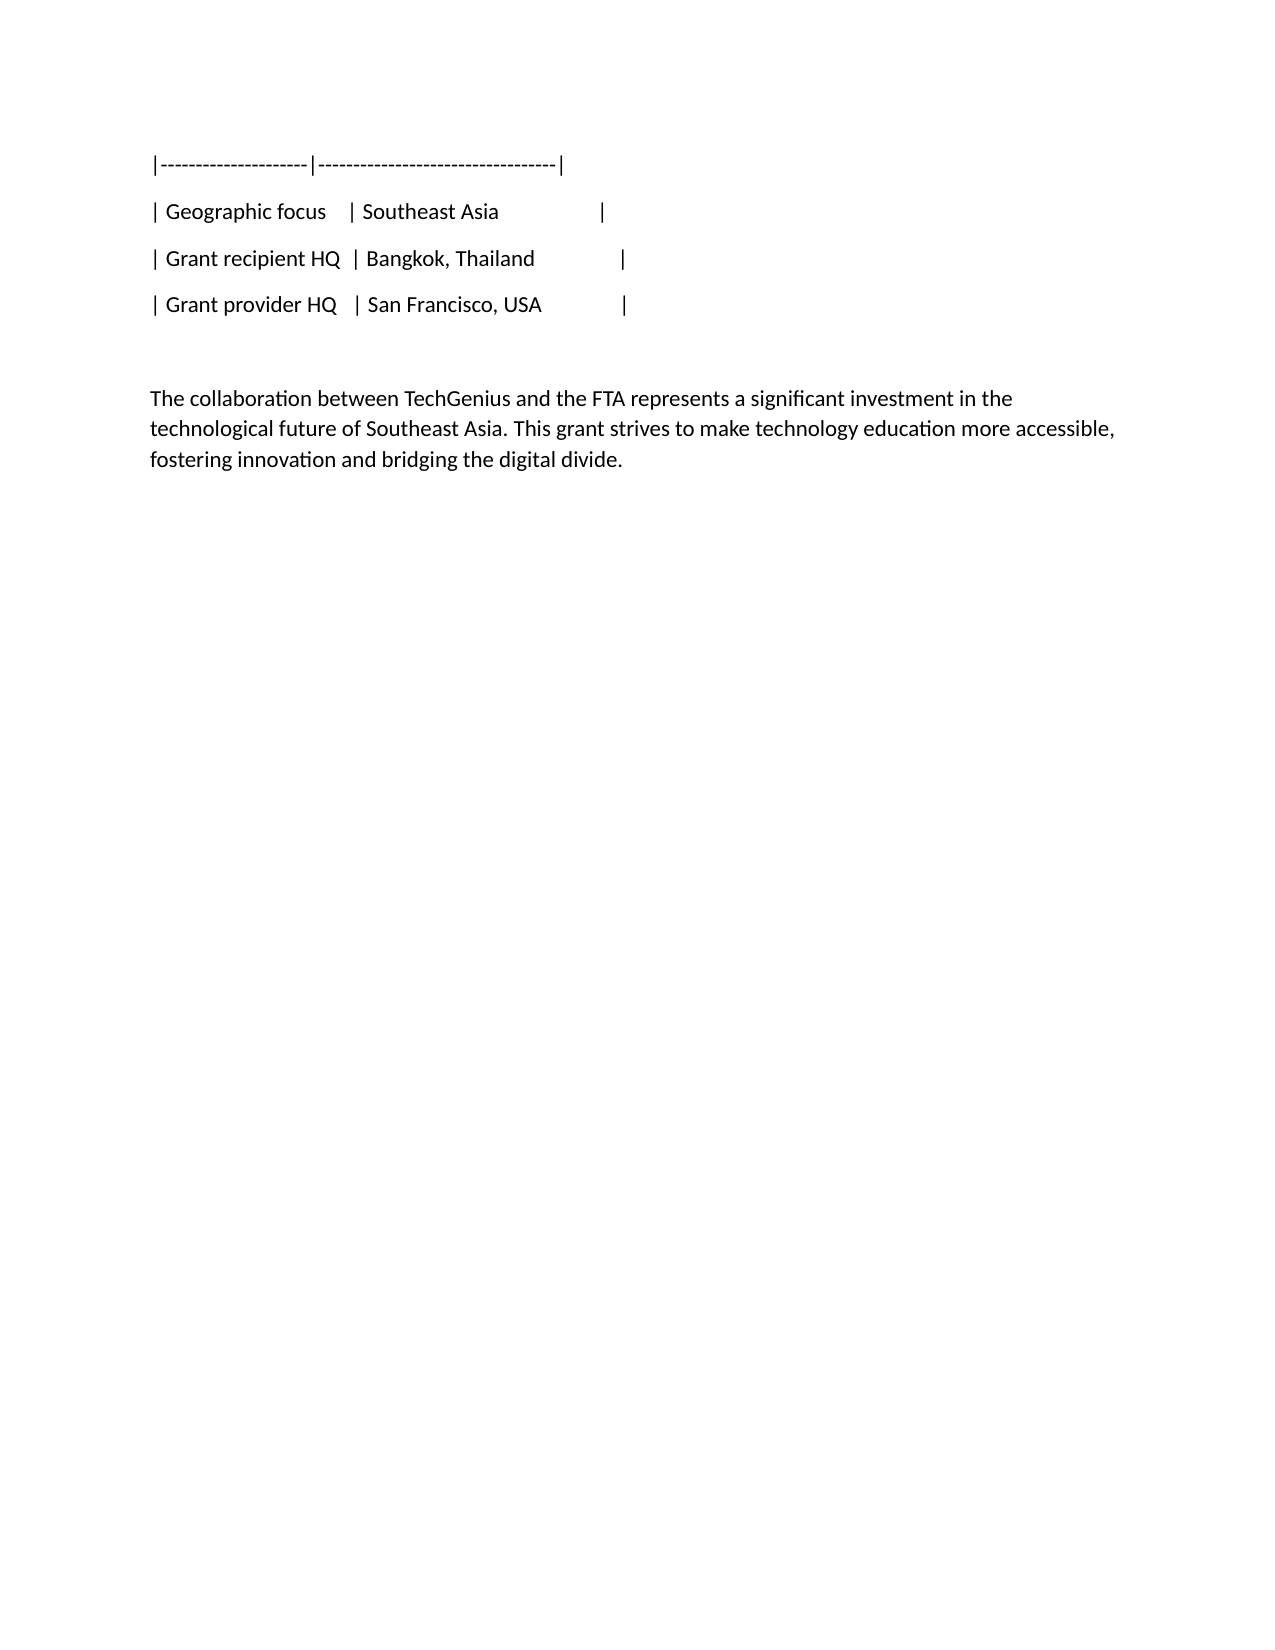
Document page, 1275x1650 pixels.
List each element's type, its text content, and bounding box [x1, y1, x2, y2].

text |---------------------|----------------------------------| [150, 150, 1125, 178]
text | Grant provider HQ | San Francisco, USA | [150, 291, 1125, 319]
text | Geographic focus | Southeast Asia | [150, 197, 1125, 225]
text | Grant recipient HQ | Bangkok, Thailand | [150, 244, 1125, 272]
text The collaboration between TechGenius and the FTA represents a significant investment in the technological future of Southeast Asia. This grant strives to make technology education more accessible, fostering innovation and bridging the digital divide. [150, 384, 1125, 473]
